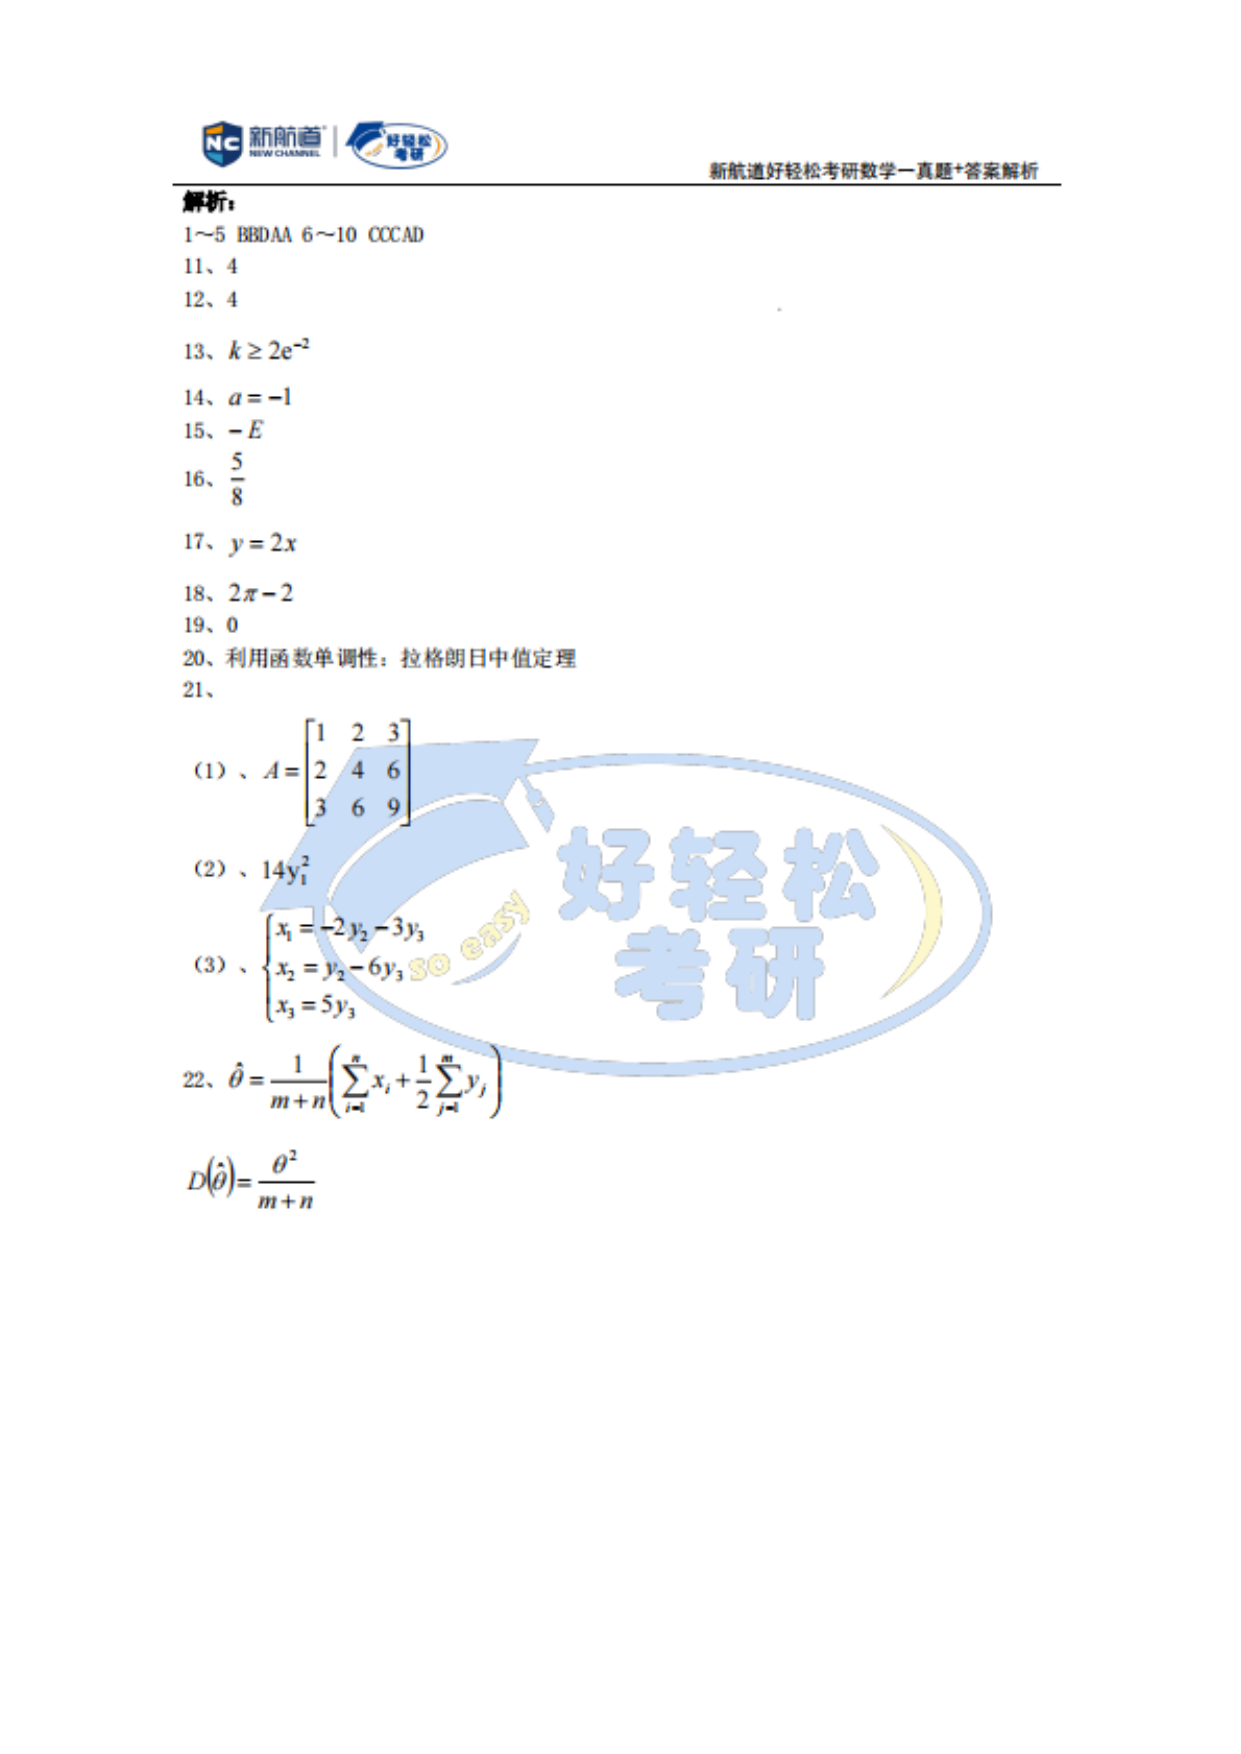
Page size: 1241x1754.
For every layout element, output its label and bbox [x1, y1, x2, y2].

picture [0, 12, 1235, 1236]
